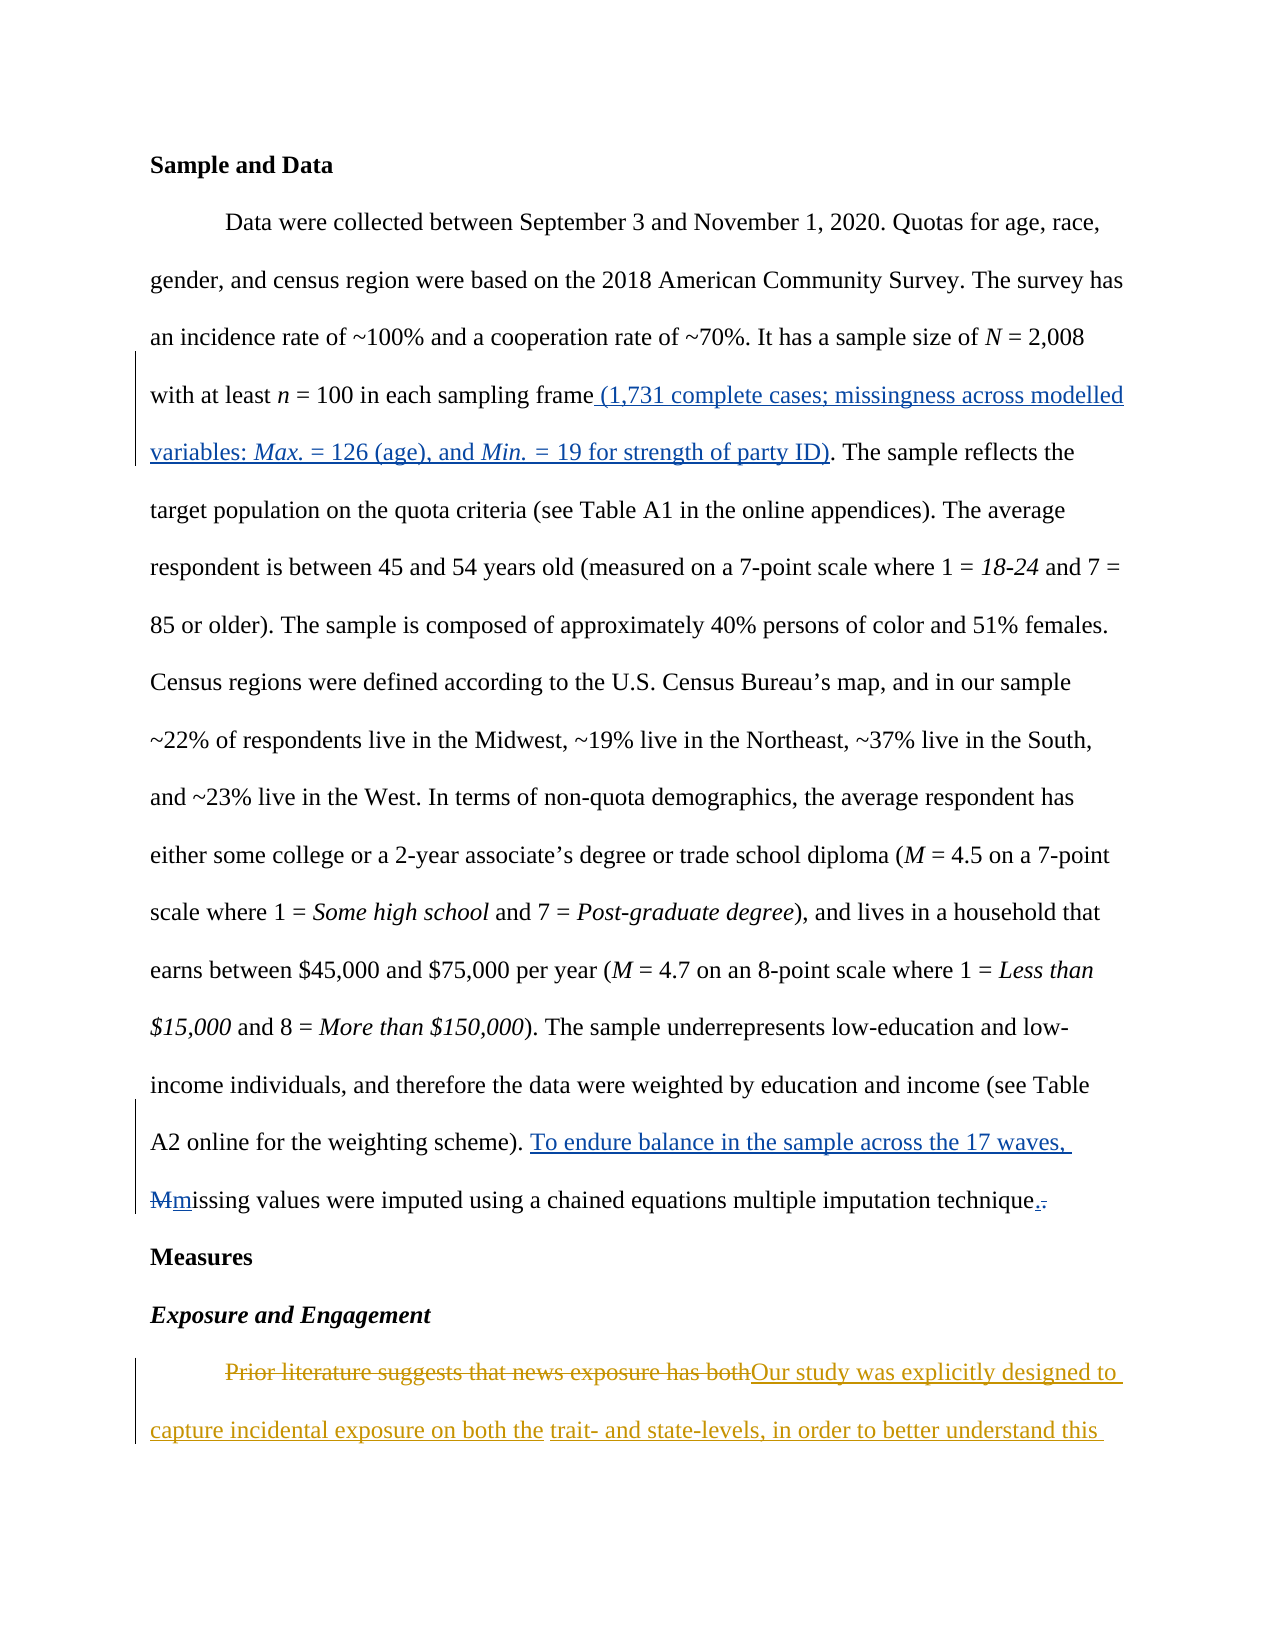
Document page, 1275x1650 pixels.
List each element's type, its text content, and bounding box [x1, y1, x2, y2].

text Sample and Data [150, 150, 1125, 179]
text Exposure and Engagement [150, 1300, 1125, 1329]
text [150, 1357, 1125, 1444]
text Data were collected between September 3 and November 1, 2020. Quotas for age, race, gender, and census region were based on the 2018 American Community Survey. The survey has an incidence rate of ~100% and a cooperation rate of ~70%. It has a sample size of N = 2,008 with at least n = 100 in each sampling frame. The sample reflects the target population on the quota criteria (see Table A1 in the online appendices). The average respondent is between 45 and 54 years old (measured on a 7-point scale where 1 = 18-24 and 7 = 85 or older). The sample is composed of approximately 40% persons of color and 51% females. Census regions were defined according to the U.S. Census Bureau’s map, and in our sample ~22% of respondents live in the Midwest, ~19% live in the Northeast, ~37% live in the South, and ~23% live in the West. In terms of non-quota demographics, the average respondent has either some college or a 2-year associate’s degree or trade school diploma (M = 4.5 on a 7-point scale where 1 = Some high school and 7 = Post-graduate degree), and lives in a household that earns between $45,000 and $75,000 per year (M = 4.7 on an 8-point scale where 1 = Less than $15,000 and 8 = More than $150,000). The sample underrepresents low-education and low-income individuals, and therefore the data were weighted by education and income (see Table A2 online for the weighting scheme). issing values were imputed using a chained equations multiple imputation technique [150, 207, 1125, 1214]
text Measures [150, 1242, 1125, 1271]
